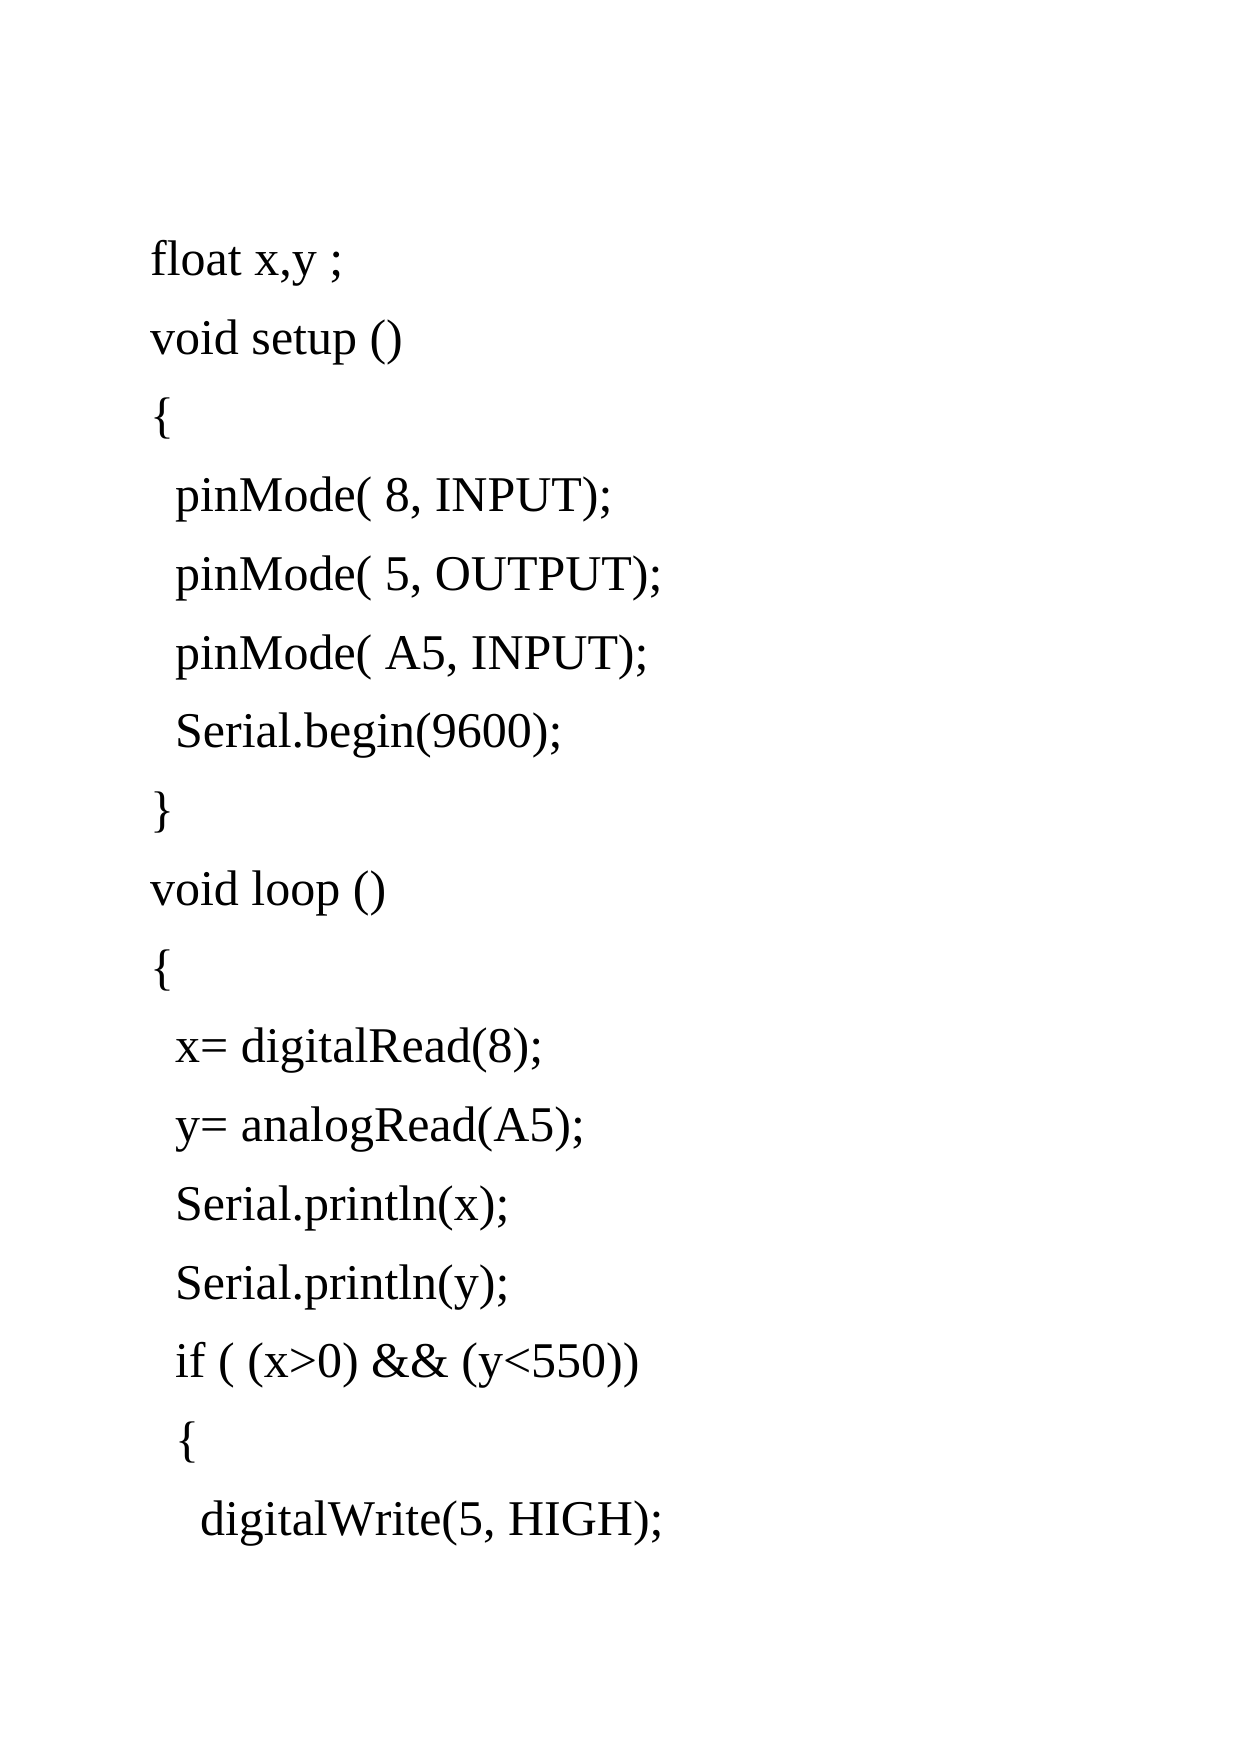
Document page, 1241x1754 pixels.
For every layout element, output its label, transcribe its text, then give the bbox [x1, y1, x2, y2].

text { [150, 937, 1090, 995]
text if ( (x>0) && (y<550)) [150, 1331, 1090, 1389]
text x= digitalRead(8); [150, 1016, 1090, 1074]
text { [150, 386, 1090, 444]
text Serial.begin(9600); [150, 701, 1090, 759]
text pinMode( A5, INPUT); [150, 622, 1090, 680]
text y= analogRead(A5); [150, 1095, 1090, 1152]
text float x,y ; [150, 229, 1090, 286]
text digitalWrite(5, HIGH); [150, 1489, 1090, 1546]
text Serial.println(y); [150, 1252, 1090, 1310]
text void setup () [150, 307, 1090, 365]
text pinMode( 8, INPUT); [150, 465, 1090, 522]
text Serial.println(x); [150, 1174, 1090, 1231]
text } [150, 780, 1090, 837]
text void loop () [150, 859, 1090, 916]
text { [150, 1410, 1090, 1467]
text pinMode( 5, OUTPUT); [150, 544, 1090, 601]
